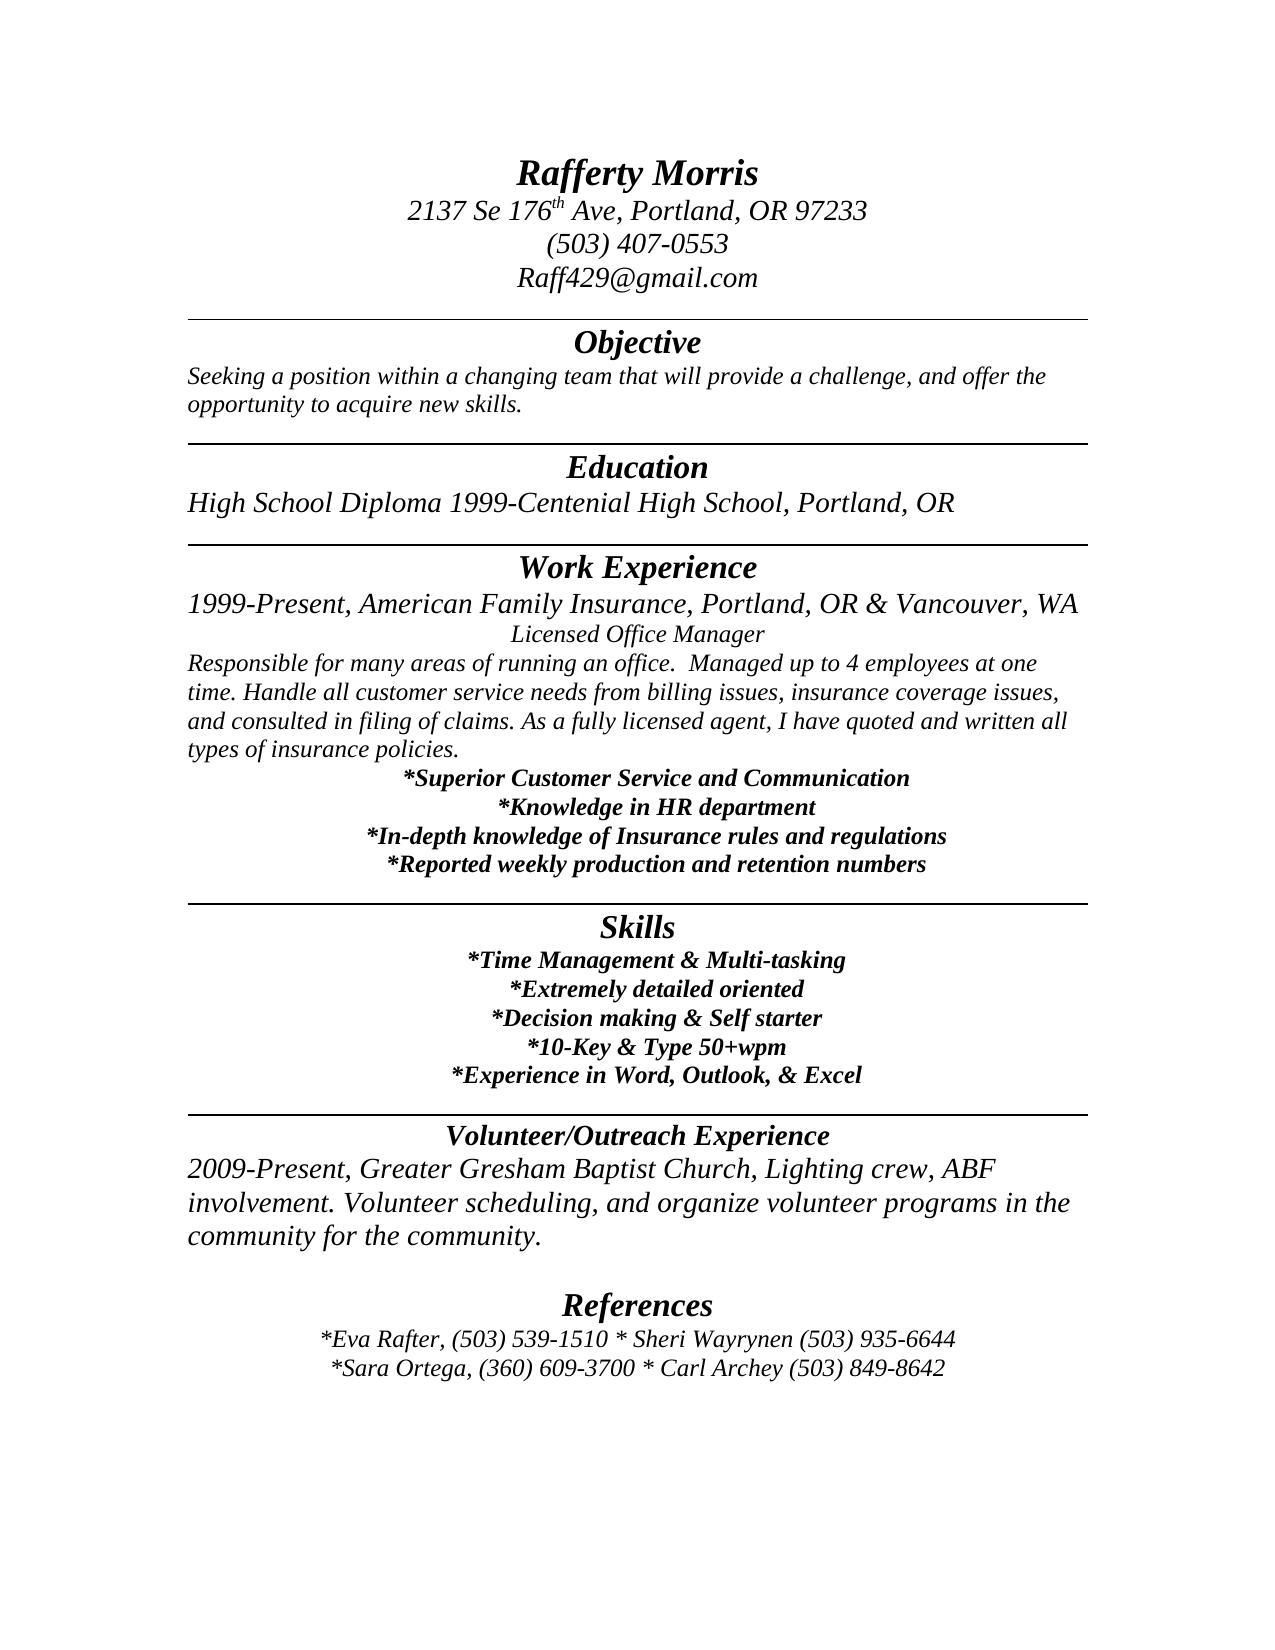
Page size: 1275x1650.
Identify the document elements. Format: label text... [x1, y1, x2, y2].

text 1999-Present, Arican Family Insurance, , [187, 586, 1087, 619]
text References [187, 1286, 1087, 1324]
text *In-depth knowledge of Insurance rules and regulations [225, 821, 1087, 849]
text Licensed Office Manager [187, 619, 1087, 648]
text *Extremely detailed oriented [225, 974, 1087, 1003]
text *Decision making & Self starter [225, 1003, 1087, 1032]
text *Sara Ortega, (360) 609-3700 * Carl Archey (503) 849-8642 [187, 1353, 1087, 1381]
text Objective [187, 322, 1087, 361]
text *Time Management & Multi-tasking [225, 945, 1087, 974]
text Work Experience [187, 548, 1087, 586]
text Skills [187, 907, 1087, 945]
text 2009-Present, Greater Gresham Baptist Church, Lighting crew, ABF involvement. Volunteer scheduling, and organize volunteer programs in the community for the community. [187, 1151, 1087, 1252]
text *Experience in Word, Outlook, & Excel [225, 1060, 1087, 1089]
text *Eva Rafter, (503) 539-1510 * Sheri Wayrynen (503) 935-6644 [187, 1324, 1087, 1353]
text Education [187, 447, 1087, 485]
text 2137 Se [187, 193, 1087, 227]
text Seeking a position within a changing team that will provide a challenge, and offer the opportunity to acquire new skills. [187, 361, 1087, 418]
text *10-Key & Type 50+wpm [225, 1032, 1087, 1060]
text Raff429@gmail.com [187, 260, 1087, 294]
text *Knowledge in HR department [225, 792, 1087, 821]
text *Reported weekly production and retention numbers [225, 849, 1087, 878]
text Volunteer/Outreach Experience [187, 1118, 1087, 1151]
text High School Diploma 1999-Centenial High School, [187, 485, 1087, 519]
text Responsible for many areas of running an office. Managed up to 4 employees at one time. Handle all custor service needs from billing issues, insurance coverage issues, and consulted in filing of claims. As a fully licensed agent, I have quoted and written all types of insurance policies. [187, 648, 1087, 763]
text (503) 407-0553 [187, 227, 1087, 260]
text Rafferty Morris [187, 150, 1087, 193]
text *Superior Customer Service and Communication [225, 763, 1087, 792]
